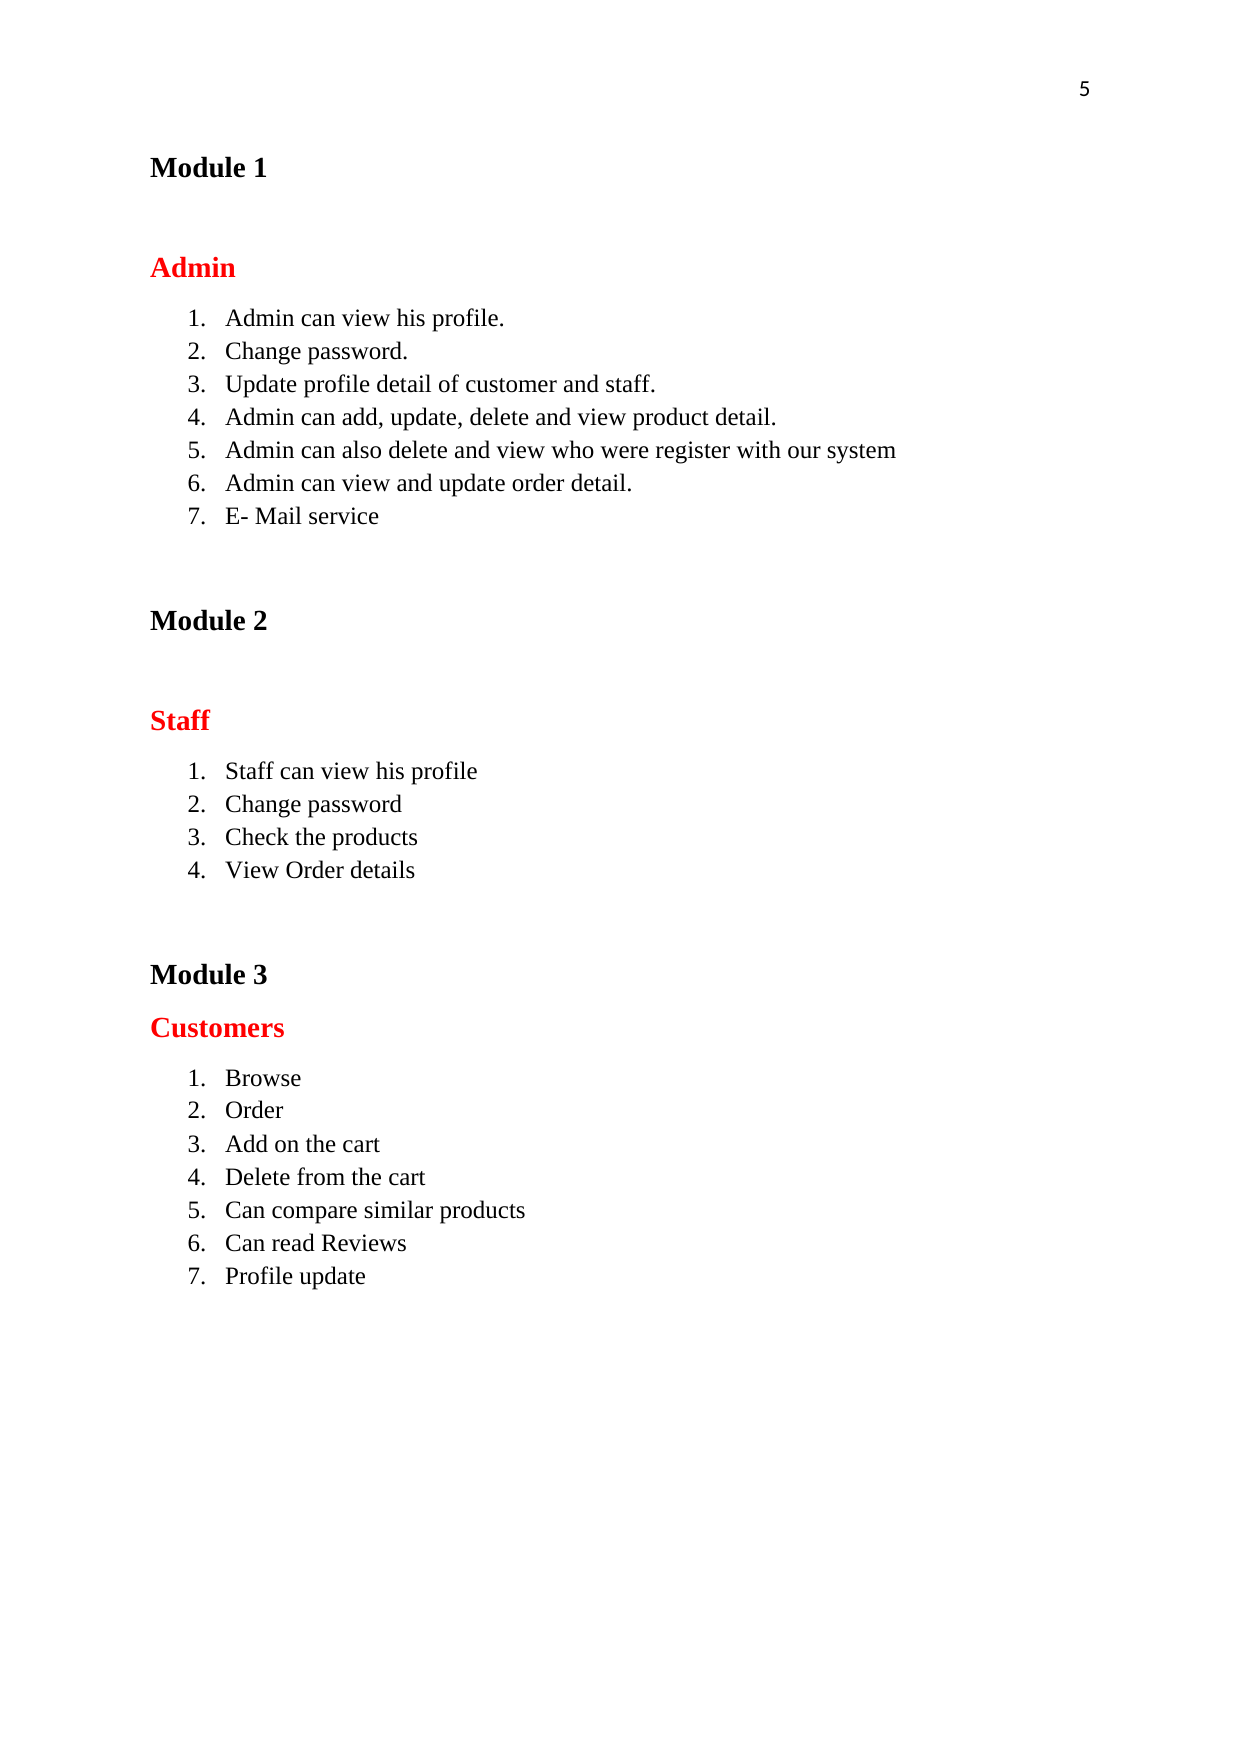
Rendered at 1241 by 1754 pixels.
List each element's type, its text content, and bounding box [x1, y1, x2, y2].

list View Order details [187, 855, 1090, 884]
list Change password. [187, 336, 1090, 365]
list Change password [187, 789, 1090, 818]
text Module 2 [150, 603, 1090, 637]
list Update profile detail of customer and staff. [187, 369, 1090, 398]
list Admin can also delete and view who were register with our system [187, 435, 1090, 464]
list Can compare similar products [187, 1195, 1090, 1223]
list Profile update [187, 1261, 1090, 1289]
text Customers [150, 1010, 1090, 1043]
text Admin [150, 251, 1090, 284]
list Can read Reviews [187, 1228, 1090, 1256]
list Admin can view and update order detail. [187, 468, 1090, 497]
list Order [187, 1096, 1090, 1124]
list E- Mail service [187, 501, 1090, 530]
list Staff can view his profile [187, 756, 1090, 785]
list Browse [187, 1063, 1090, 1091]
text Staff [150, 703, 1090, 737]
list Admin can add, update, delete and view product detail. [187, 402, 1090, 431]
text Module 1 [150, 150, 1090, 183]
list Admin can view his profile. [187, 303, 1090, 332]
list Add on the cart [187, 1129, 1090, 1157]
list Delete from the cart [187, 1162, 1090, 1190]
list Check the products [187, 822, 1090, 851]
text Module 3 [150, 957, 1090, 991]
